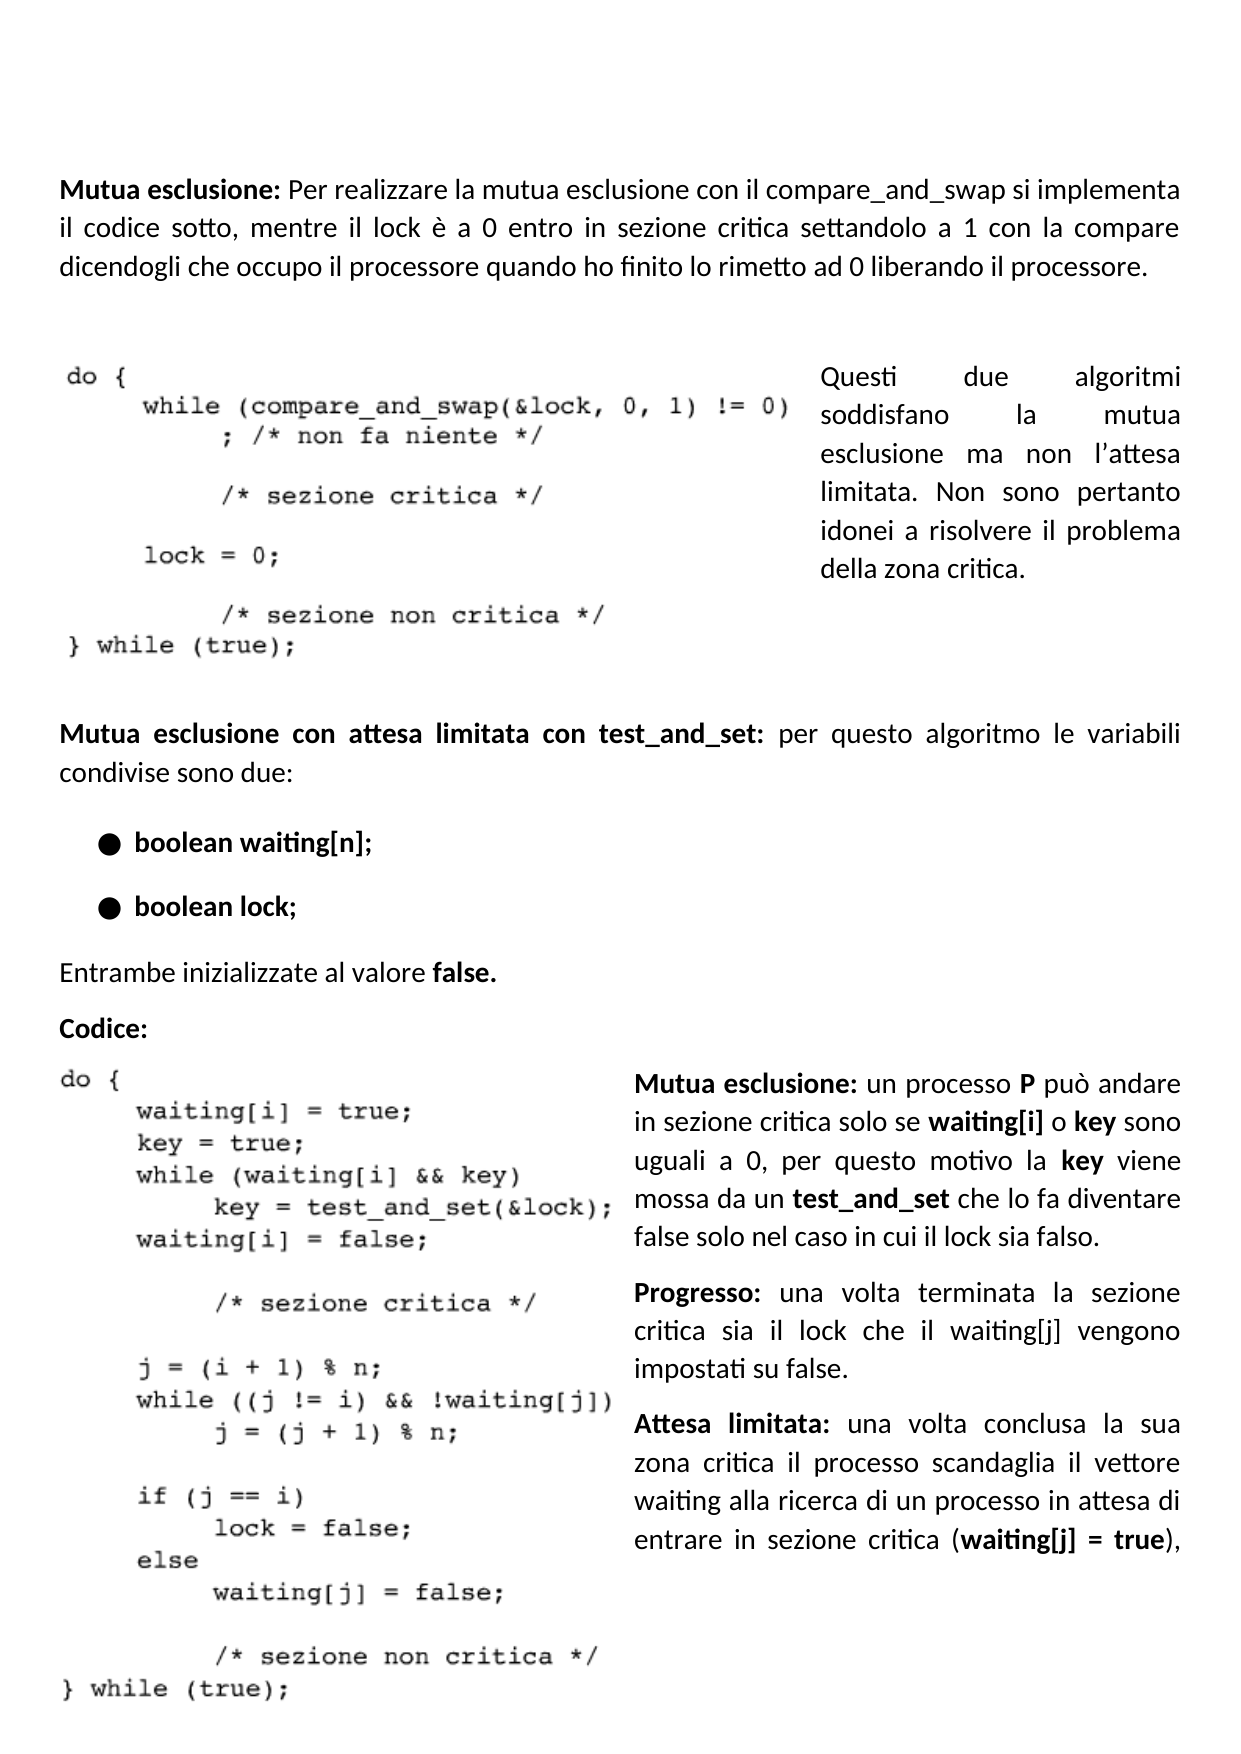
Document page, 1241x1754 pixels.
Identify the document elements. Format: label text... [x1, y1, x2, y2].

list boolean lock; [97, 873, 1181, 933]
text Codice: [59, 1010, 1181, 1045]
text Mutua esclusione con attesa limitata con test_and_set: per questo algoritmo le variabili condivise sono due: [59, 715, 1181, 789]
picture [59, 357, 802, 668]
text Progresso: una volta terminata la sezione critica sia il lock che il waiting[j] vengono impostati su false. [616, 1274, 1181, 1386]
list boolean waiting[n]; [97, 809, 1181, 869]
text Mutua esclusione: un processo P può andare in sezione critica solo se waiting[i] o key sono uguali a 0, per questo motivo la key viene mossa da un test_and_set che lo fa diventare false solo nel caso in cui il lock sia falso. [616, 1065, 1181, 1254]
text Mutua esclusione: Per realizzare la mutua esclusione con il compare_and_swap si implementa il codice sotto, mentre il lock è a 0 entro in sezione critica settandolo a 1 con la compare dicendogli che occupo il processore quando ho finito lo rimetto ad 0 liberando il processore. [59, 171, 1181, 283]
text Entrambe inizializzate al valore false. [59, 954, 1181, 990]
picture [59, 1064, 616, 1709]
text Questi due algoritmi soddisfano la mutua esclusione ma non l’attesa limitata. Non sono pertanto idonei a risolvere il problema della zona critica. [802, 358, 1181, 586]
